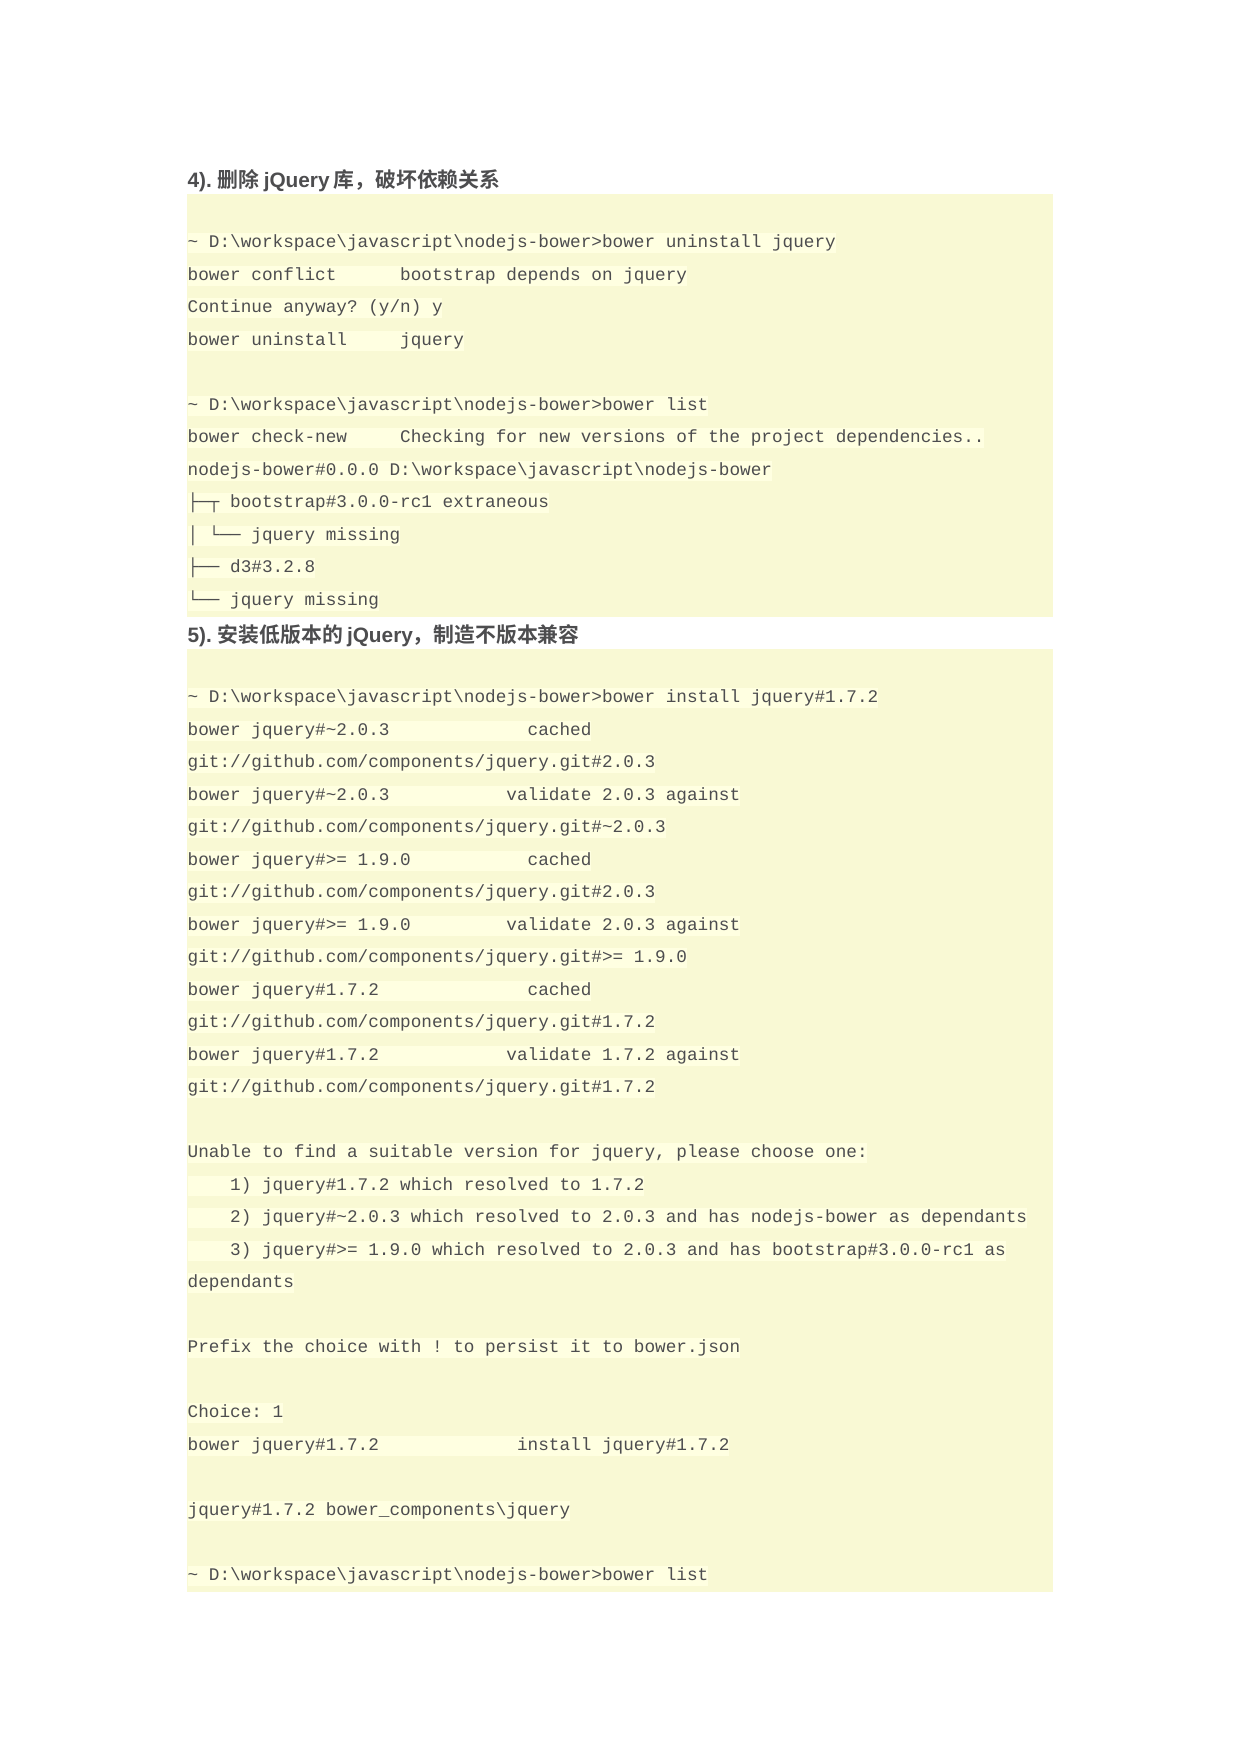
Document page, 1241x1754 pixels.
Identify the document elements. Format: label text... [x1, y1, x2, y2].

text bower jquery#>= 1.9.0 cached git://github.com/components/jquery.git#2.0.3 [187, 844, 1053, 909]
text bower jquery#>= 1.9.0 validate 2.0.3 against git://github.com/components/jquery.git#>= 1.9.0 [187, 909, 1053, 974]
text bower jquery#1.7.2 validate 1.7.2 against git://github.com/components/jquery.git#1.7.2 [187, 1039, 1053, 1104]
text 1) jquery#1.7.2 which resolved to 1.7.2 [187, 1169, 1053, 1202]
text bower jquery#1.7.2 cached git://github.com/components/jquery.git#1.7.2 [187, 974, 1053, 1039]
text Continue anyway? (y/n) y [187, 292, 1053, 324]
text ~ D:\workspace\javascript\nodejs-bower>bower install jquery#1.7.2 [187, 682, 1053, 714]
text Unable to find a suitable version for jquery, please choose one: [187, 1137, 1053, 1169]
text ~ D:\workspace\javascript\nodejs-bower>bower uninstall jquery [187, 227, 1053, 259]
text bower jquery#~2.0.3 validate 2.0.3 against git://github.com/components/jquery.git#~2.0.3 [187, 779, 1053, 844]
text nodejs-bower#0.0.0 D:\workspace\javascript\nodejs-bower [187, 454, 1053, 487]
text 2) jquery#~2.0.3 which resolved to 2.0.3 and has nodejs-bower as dependants [187, 1202, 1053, 1234]
text └── jquery missing [187, 584, 1053, 617]
text ~ D:\workspace\javascript\nodejs-bower>bower list [187, 389, 1053, 422]
text bower jquery#~2.0.3 cached git://github.com/components/jquery.git#2.0.3 [187, 714, 1053, 779]
text │ └── jquery missing [187, 519, 1053, 552]
text bower jquery#1.7.2 install jquery#1.7.2 [187, 1429, 1053, 1462]
text bower uninstall jquery [187, 324, 1053, 357]
text ├─┬ bootstrap#3.0.0-rc1 extraneous [187, 487, 1053, 519]
text ├── d3#3.2.8 [187, 552, 1053, 584]
text bower conflict bootstrap depends on jquery [187, 259, 1053, 292]
text bower check-new Checking for new versions of the project dependencies.. [187, 422, 1053, 454]
text 3) jquery#>= 1.9.0 which resolved to 2.0.3 and has bootstrap#3.0.0-rc1 as dependants [187, 1234, 1053, 1299]
text 4). 删除jQuery库，破坏依赖关系 [187, 162, 1053, 194]
text Prefix the choice with ! to persist it to bower.json [187, 1332, 1053, 1364]
text jquery#1.7.2 bower_components\jquery [187, 1494, 1053, 1527]
text 5). 安装低版本的jQuery，制造不版本兼容 [187, 617, 1053, 649]
text Choice: 1 [187, 1397, 1053, 1429]
text ~ D:\workspace\javascript\nodejs-bower>bower list [187, 1559, 1053, 1592]
